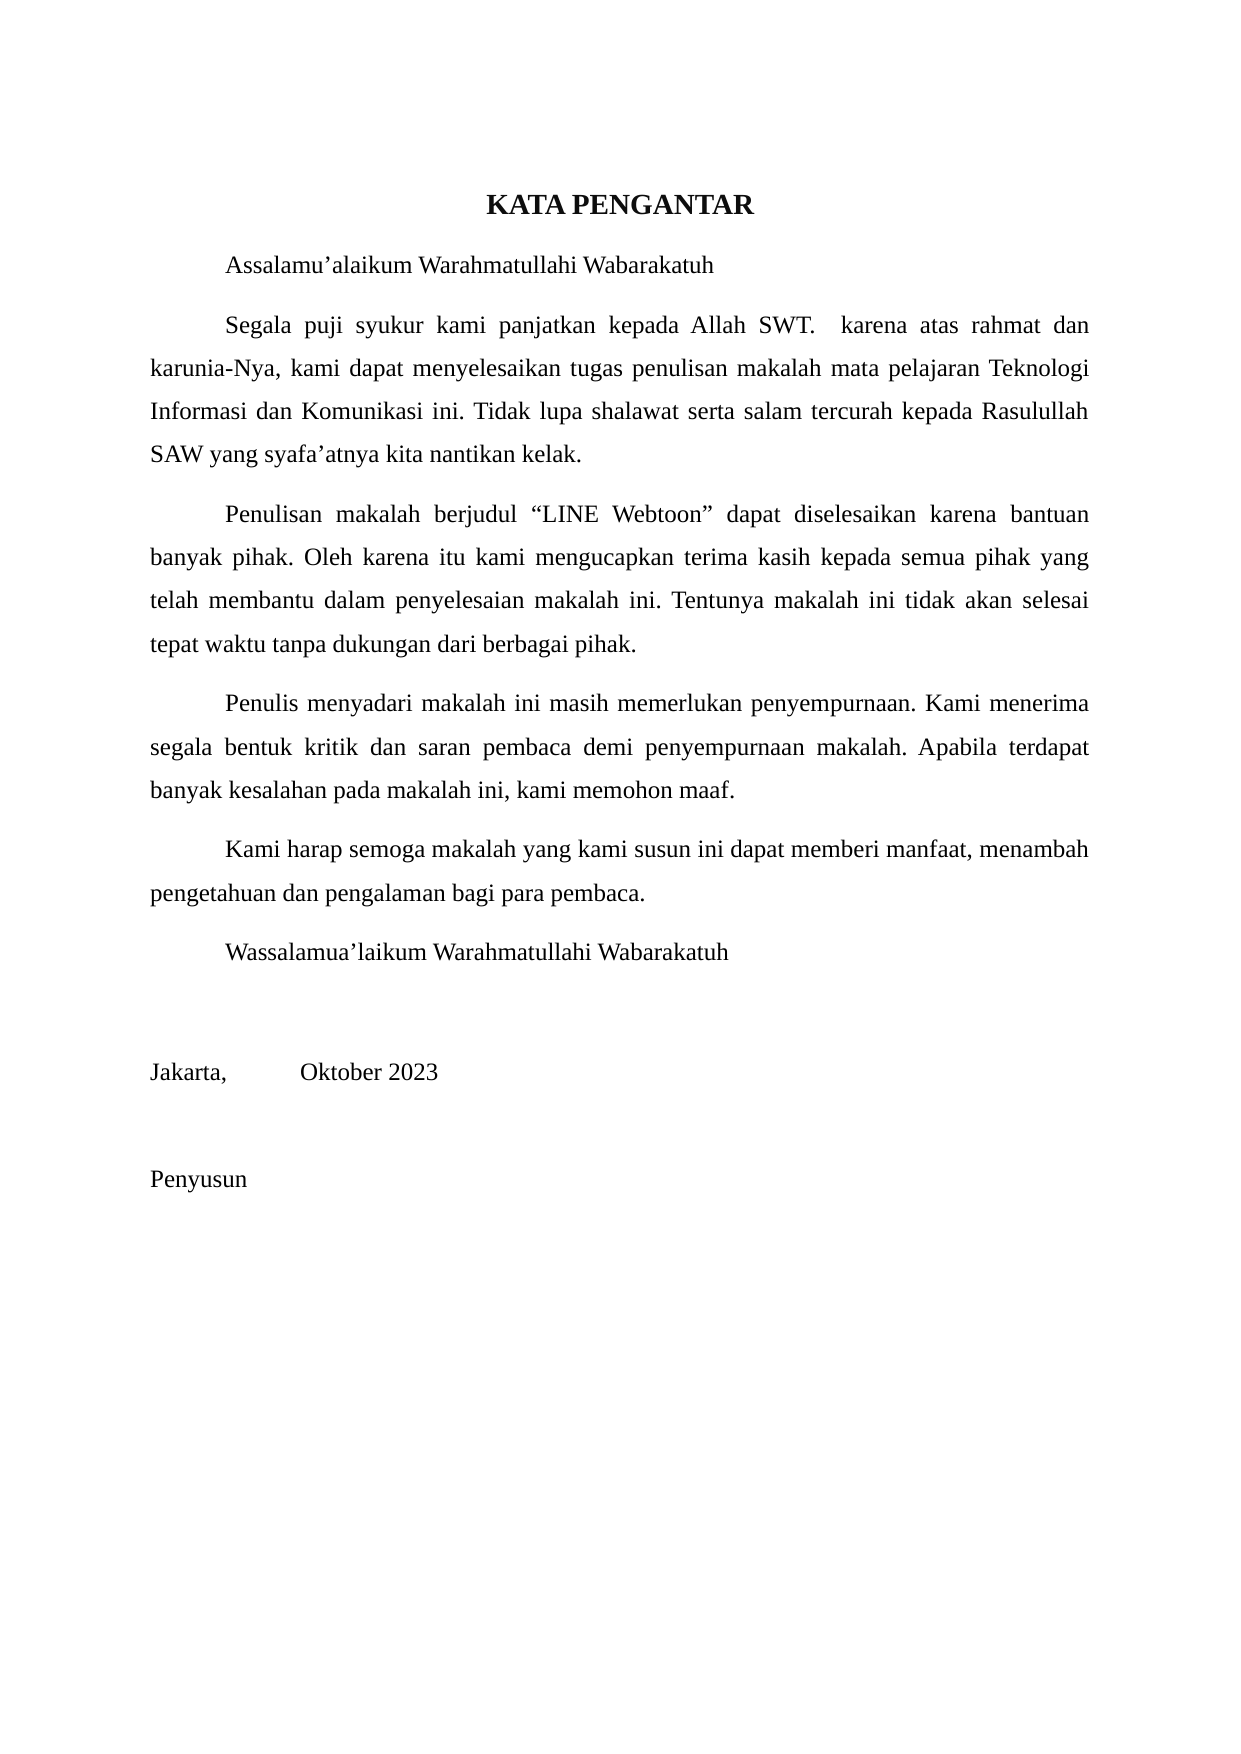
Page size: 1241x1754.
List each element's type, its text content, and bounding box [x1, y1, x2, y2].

text Penulisan makalah berjudul “LINE Webtoon” dapat diselesaikan karena bantuan banyak pihak. Oleh karena itu kami mengucapkan terima kasih kepada semua pihak yang telah membantu dalam penyelesaian makalah ini. Tentunya makalah ini tidak akan selesai tepat waktu tanpa dukungan dari berbagai pihak. [150, 499, 1090, 657]
subtitle KATA PENGANTAR [150, 187, 1090, 221]
text Assalamu’alaikum Warahmatullahi Wabarakatuh [150, 250, 1090, 279]
text Segala puji syukur kami panjatkan kepada Allah SWT. karena atas rahmat dan karunia-Nya, kami dapat menyelesaikan tugas penulisan makalah mata pelajaran Teknologi Informasi dan Komunikasi ini. Tidak lupa shalawat serta salam tercurah kepada Rasulullah SAW yang syafa’atnya kita nantikan kelak. [150, 310, 1090, 468]
text Kami harap semoga makalah yang kami susun ini dapat memberi manfaat, menambah pengetahuan dan pengalaman bagi para pembaca. [150, 834, 1090, 906]
text Wassalamua’laikum Warahmatullahi Wabarakatuh [150, 937, 1090, 966]
text Penyusun [150, 1164, 1090, 1193]
text Penulis menyadari makalah ini masih memerlukan penyempurnaan. Kami menerima segala bentuk kritik dan saran pembaca demi penyempurnaan makalah. Apabila terdapat banyak kesalahan pada makalah ini, kami memohon maaf. [150, 688, 1090, 803]
text Jakarta, Oktober 2023 [150, 1057, 1090, 1086]
